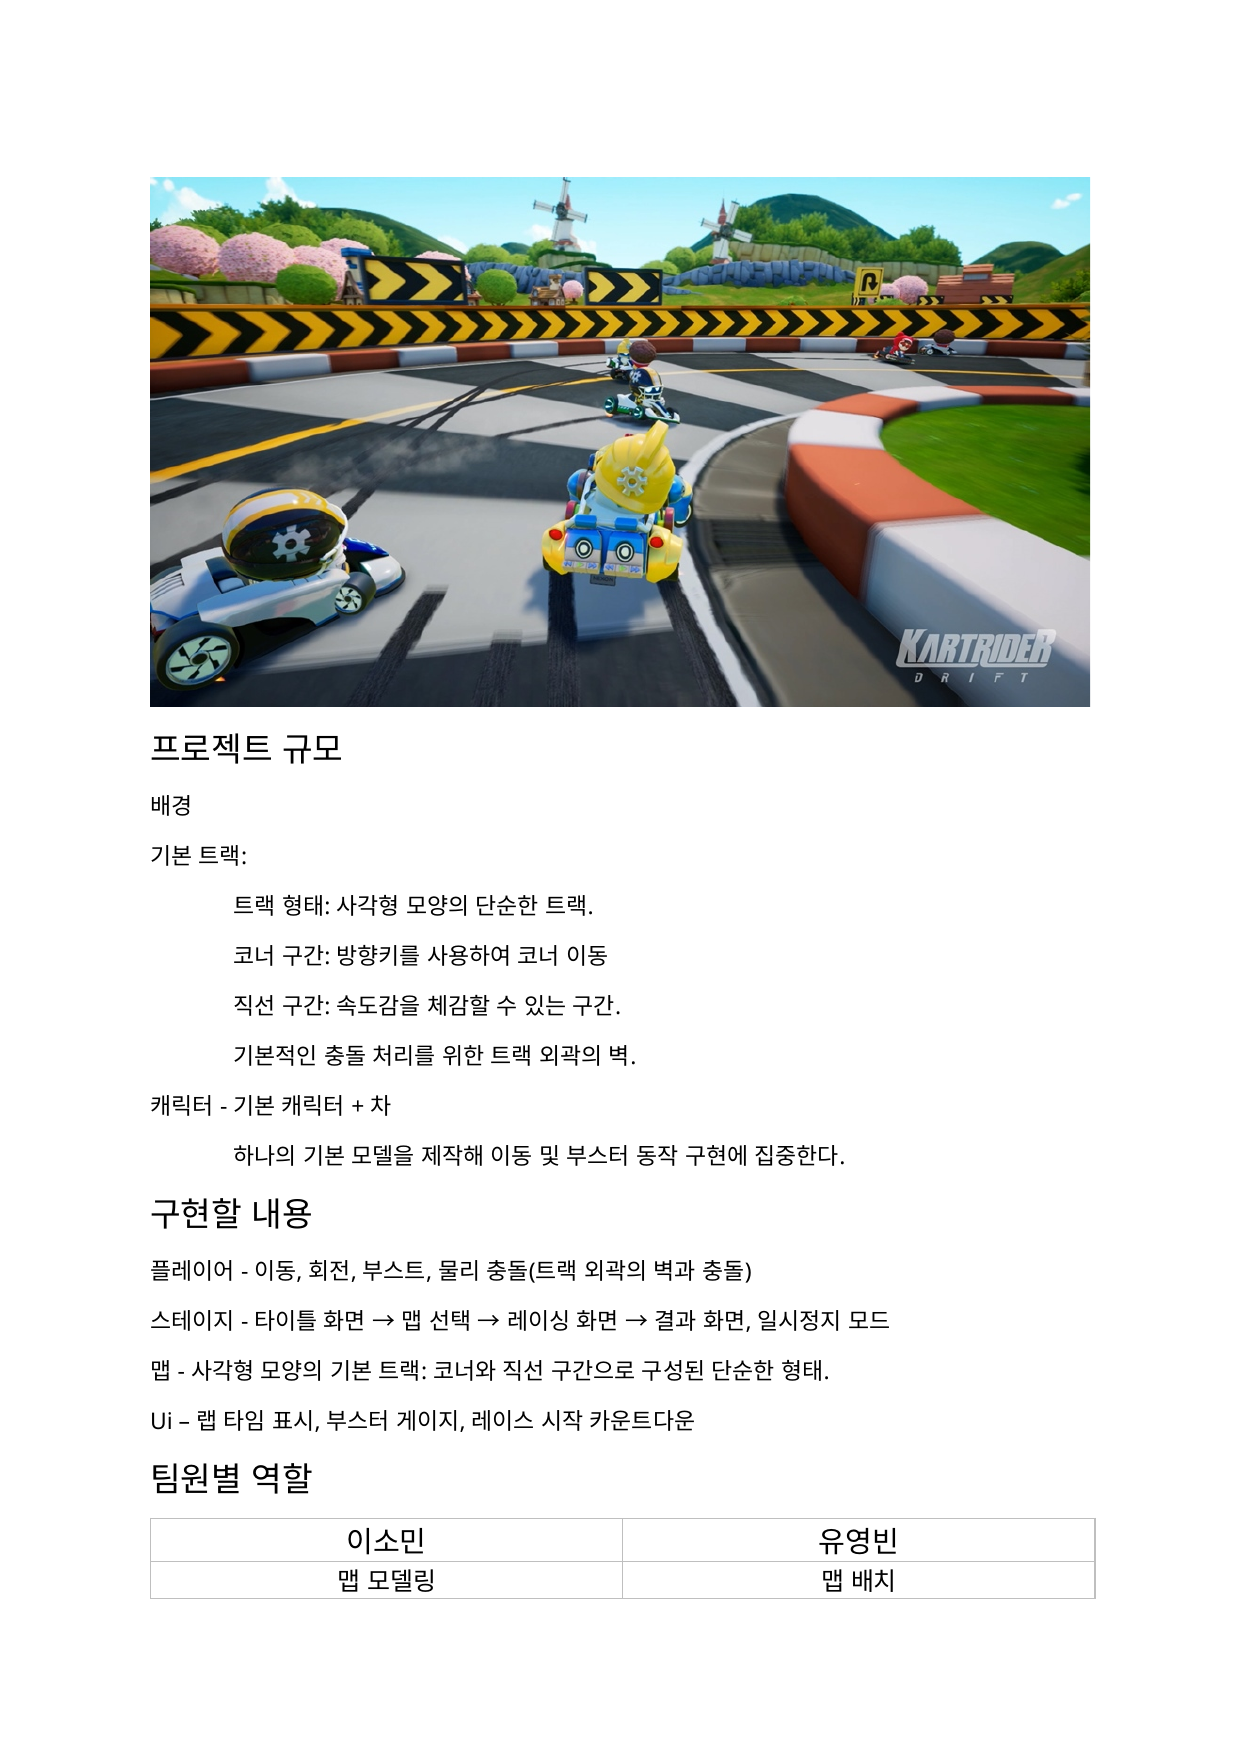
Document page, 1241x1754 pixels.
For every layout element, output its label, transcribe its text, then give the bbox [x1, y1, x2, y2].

text 직선 구간: 속도감을 체감할 수 있는 구간. [150, 988, 1090, 1021]
text Ui – 랩 타임 표시, 부스터 게이지, 레이스 시작 카운트다운 [150, 1403, 1090, 1436]
text 기본 트랙: [150, 838, 1090, 871]
text 맵 - 사각형 모양의 기본 트랙: 코너와 직선 구간으로 구성된 단순한 형태. [150, 1353, 1090, 1386]
table_header 유영빈 [623, 1519, 1094, 1561]
text 스테이지 - 타이틀 화면 → 맵 선택 → 레이싱 화면 → 결과 화면, 일시정지 모드 [150, 1303, 1090, 1336]
text 팀원별 역할 [150, 1453, 1090, 1501]
picture [150, 177, 1091, 707]
text 하나의 기본 모델을 제작해 이동 및 부스터 동작 구현에 집중한다. [150, 1138, 1090, 1171]
text 코너 구간: 방향키를 사용하여 코너 이동 [150, 938, 1090, 971]
table_cell 맵 모델링 [151, 1562, 622, 1598]
text 기본적인 충돌 처리를 위한 트랙 외곽의 벽. [150, 1038, 1090, 1071]
text 캐릭터 - 기본 캐릭터 + 차 [150, 1088, 1090, 1121]
table_header 이소민 [151, 1519, 622, 1561]
table_cell 맵 배치 [623, 1562, 1094, 1598]
text 구현할 내용 [150, 1188, 1090, 1236]
text 트랙 형태: 사각형 모양의 단순한 트랙. [150, 888, 1090, 921]
text 플레이어 - 이동, 회전, 부스트, 물리 충돌(트랙 외곽의 벽과 충돌) [150, 1253, 1090, 1286]
text 프로젝트 규모 [150, 723, 1090, 771]
text 배경 [150, 788, 1090, 821]
